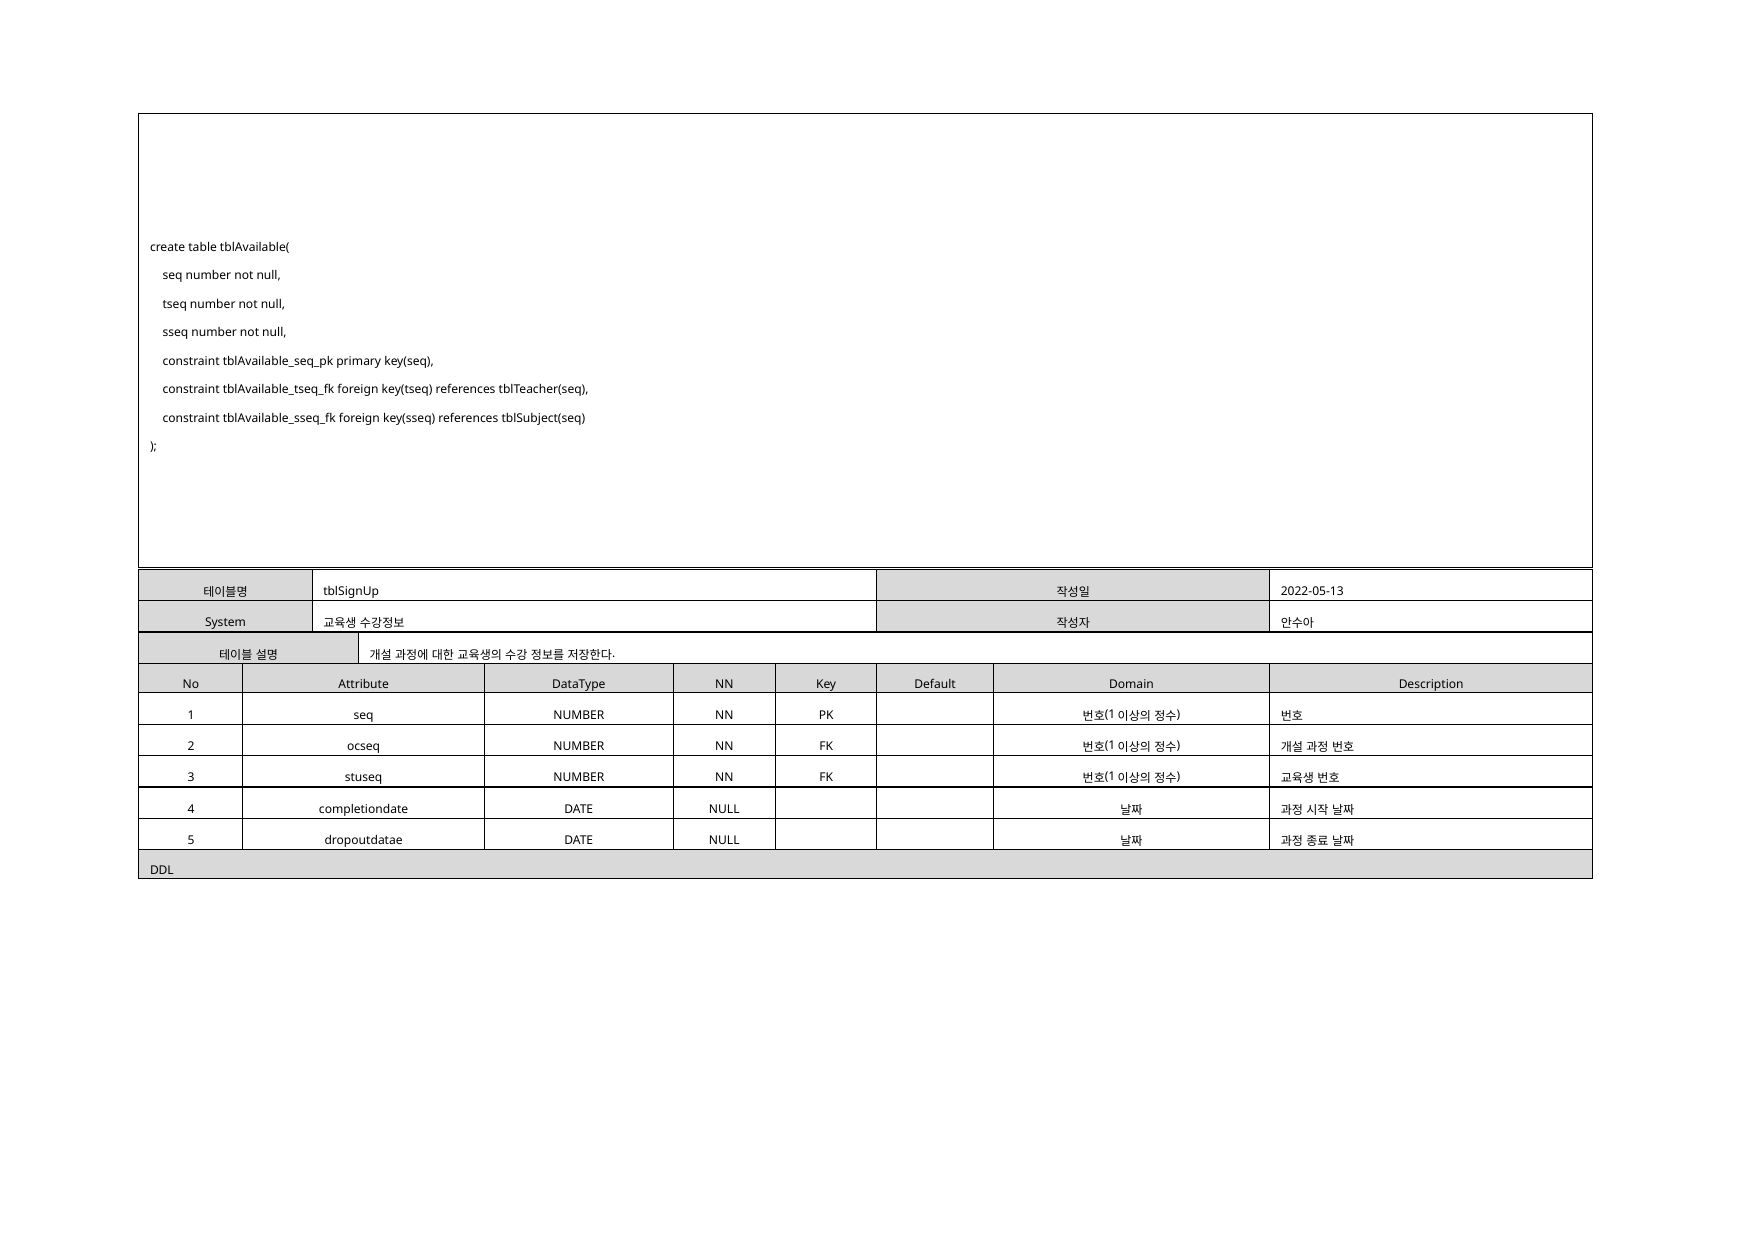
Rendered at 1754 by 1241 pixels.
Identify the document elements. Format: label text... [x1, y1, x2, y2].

table_cell 교육생 수강정보 [313, 601, 876, 631]
table_cell 과정 시작 날짜 [1270, 788, 1592, 818]
table_cell FK [776, 725, 876, 755]
table_cell 번호 [1270, 693, 1592, 724]
table_header tblSignUp [313, 570, 876, 600]
table_cell dropoutdatae [243, 819, 484, 849]
table_cell 번호(1이상의 정수) [994, 693, 1269, 724]
table_cell 번호(1이상의 정수) [994, 725, 1269, 755]
table_cell [776, 788, 876, 818]
table_cell DATE [485, 819, 673, 849]
table_cell 날짜 [994, 819, 1269, 849]
table_cell seq [243, 693, 484, 724]
table_cell completiondate [243, 788, 484, 818]
table_cell [877, 756, 993, 786]
table_cell Description [1270, 664, 1592, 692]
table_cell 개설 과정 번호 [1270, 725, 1592, 755]
table_cell NUMBER [485, 725, 673, 755]
table_cell [776, 819, 876, 849]
table_cell [877, 788, 993, 818]
table_cell NUMBER [485, 693, 673, 724]
table_header 작성일 [877, 570, 1269, 600]
table_cell 과정 종료 날짜 [1270, 819, 1592, 849]
table_cell DataType [485, 664, 673, 692]
table_cell DATE [485, 788, 673, 818]
table_cell 작성자 [877, 601, 1269, 631]
table_cell [877, 693, 993, 724]
table_cell NN [674, 664, 775, 692]
table_cell [877, 725, 993, 755]
table_cell NN [674, 693, 775, 724]
table_cell 4 [139, 788, 242, 818]
table_cell NUMBER [485, 756, 673, 786]
table_cell 개설 과정에 대한 교육생의 수강 정보를 저장한다. [359, 633, 1592, 663]
table_cell Key [776, 664, 876, 692]
table_cell PK [776, 693, 876, 724]
table_cell System [139, 601, 312, 631]
table_cell 5 [139, 819, 242, 849]
table_cell No [139, 664, 242, 692]
table_cell [877, 819, 993, 849]
table_cell 1 [139, 693, 242, 724]
table_cell 안수아 [1270, 601, 1592, 631]
table_cell NULL [674, 788, 775, 818]
table_cell 교육생 번호 [1270, 756, 1592, 786]
table_cell ocseq [243, 725, 484, 755]
table_header 2022-05-13 [1270, 570, 1592, 600]
table_cell NN [674, 756, 775, 786]
table_cell 번호(1이상의 정수) [994, 756, 1269, 786]
table_cell FK [776, 756, 876, 786]
table_cell NN [674, 725, 775, 755]
table_cell Default [877, 664, 993, 692]
table_cell stuseq [243, 756, 484, 786]
table_cell NULL [674, 819, 775, 849]
table_cell 2 [139, 725, 242, 755]
table_cell 테이블 설명 [139, 633, 358, 663]
table_cell Attribute [243, 664, 484, 692]
table_cell create table tblAvailable( seq number not null, tseq number not null, sseq number not null, constraint tblAvailable_seq_pk primary key(seq), constraint tblAvailable_tseq_fk foreign key(tseq) references tblTeacher(seq), constraint tblAvailable_sseq_fk foreign key(sseq) references tblSubject(seq) ); [139, 114, 1592, 567]
table_cell Domain [994, 664, 1269, 692]
table_cell 날짜 [994, 788, 1269, 818]
table_cell 3 [139, 756, 242, 786]
table_header 테이블명 [139, 570, 312, 600]
table_cell DDL [139, 850, 1592, 878]
